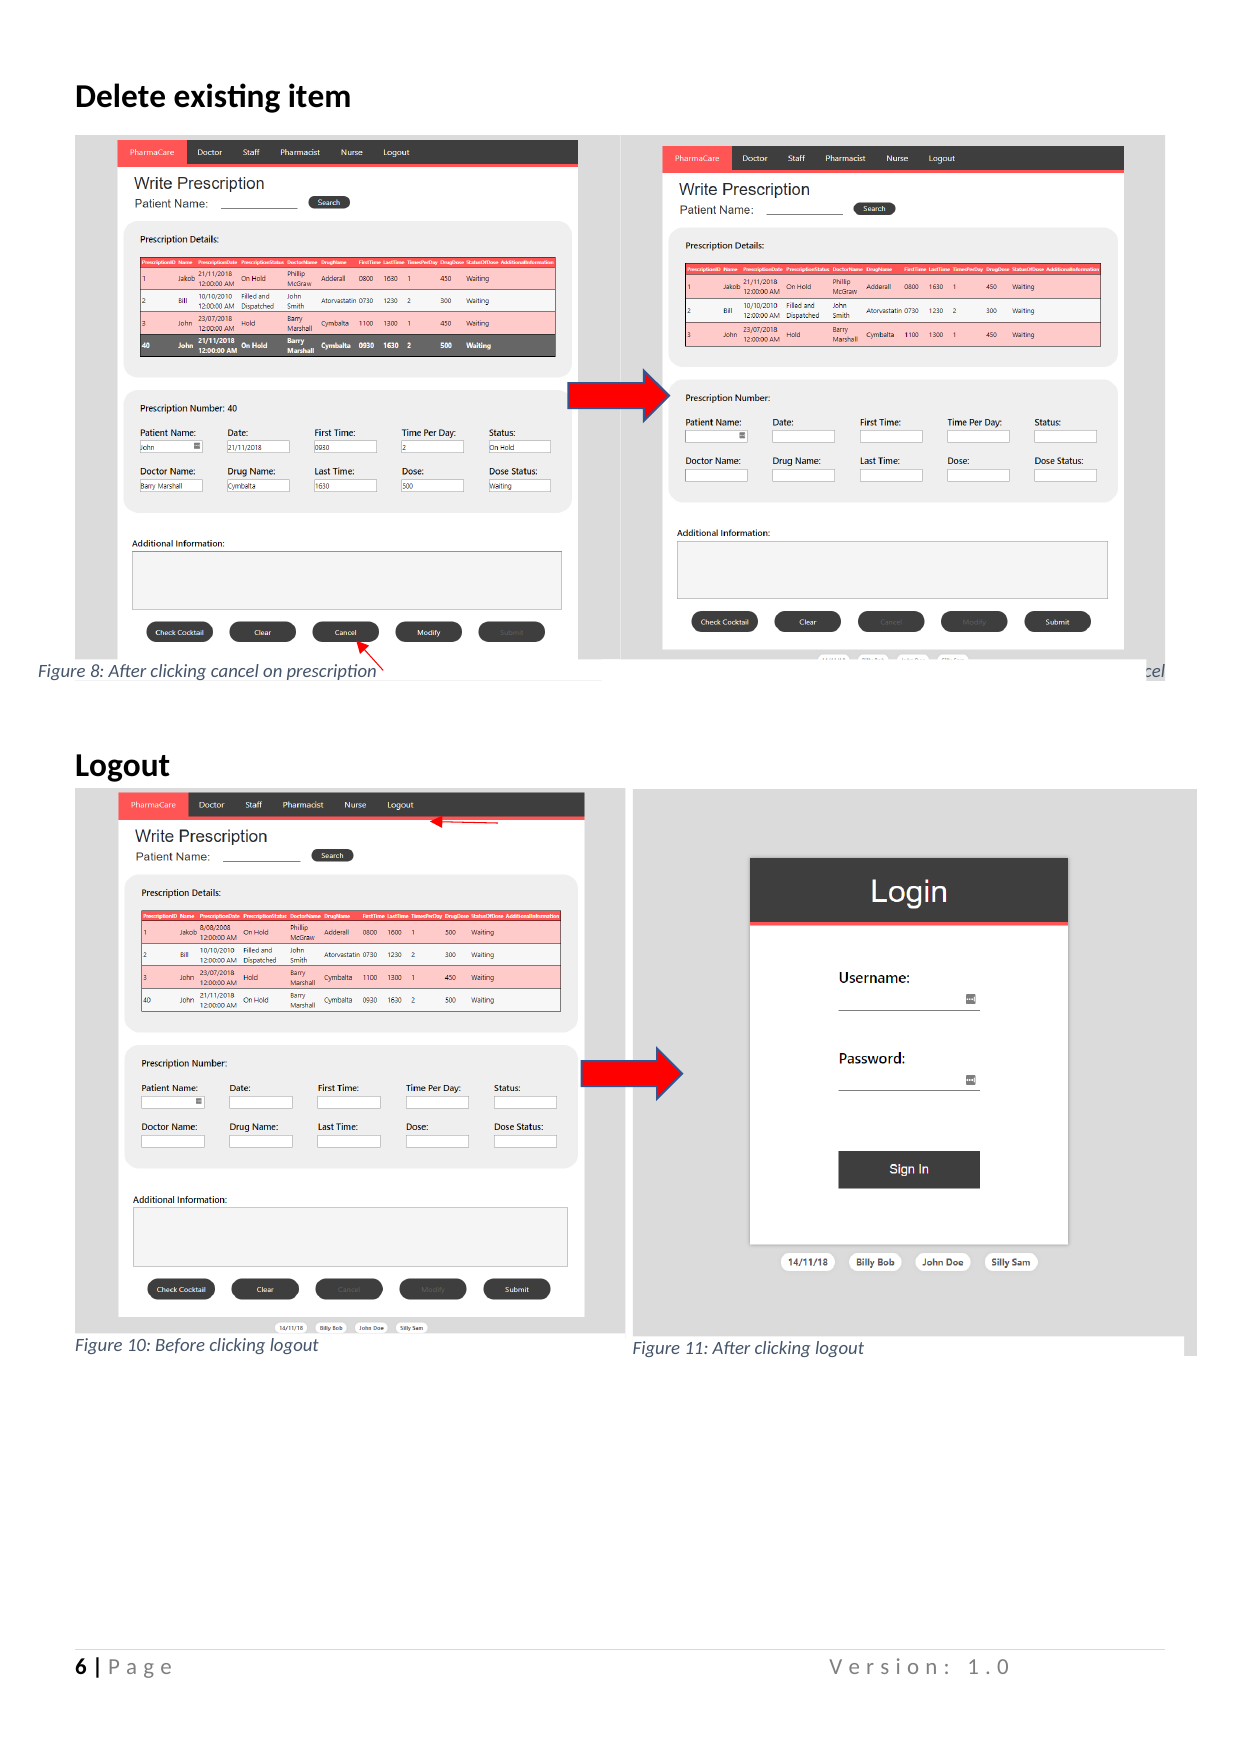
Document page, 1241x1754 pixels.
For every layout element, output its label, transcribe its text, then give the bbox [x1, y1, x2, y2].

picture [75, 135, 1166, 681]
picture [632, 789, 1197, 1356]
picture [75, 788, 626, 1333]
subtitle Logout [75, 744, 1165, 785]
subtitle Delete existing item [75, 75, 1165, 116]
